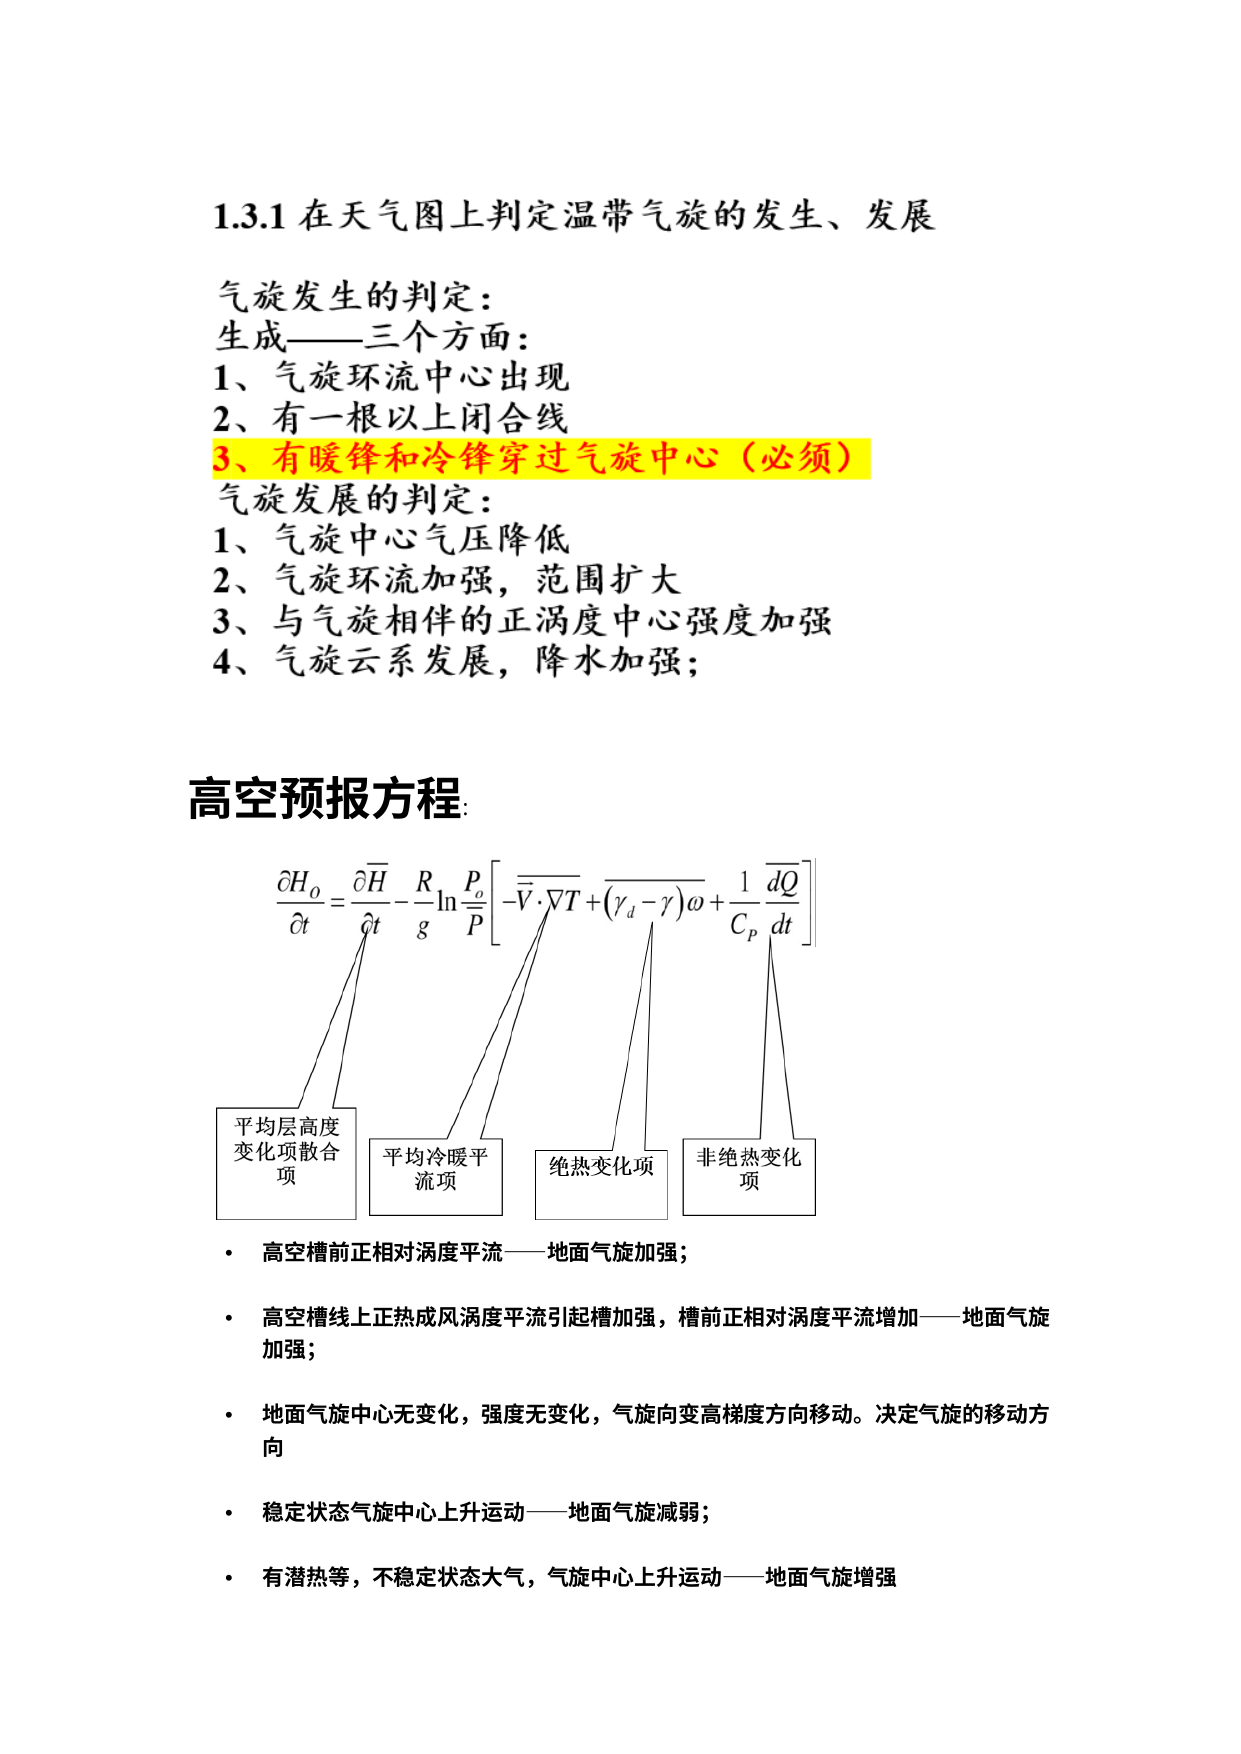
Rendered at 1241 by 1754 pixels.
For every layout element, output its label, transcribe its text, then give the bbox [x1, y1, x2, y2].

list 有潜热等，不稳定状态大气，气旋中心上升运动——地面气旋增强 [225, 1559, 1053, 1592]
list 高空槽线上正热成风涡度平流引起槽加强，槽前正相对涡度平流增加——地面气旋加强； [225, 1299, 1053, 1364]
list 高空槽前正相对涡度平流——地面气旋加强； [225, 1234, 1053, 1267]
picture [187, 844, 889, 1220]
list 地面气旋中心无变化，强度无变化，气旋向变高梯度方向移动。决定气旋的移动方向 [225, 1397, 1053, 1462]
list 稳定状态气旋中心上升运动——地面气旋减弱； [225, 1494, 1053, 1527]
text 高空预报方程: [187, 747, 1053, 844]
picture [187, 162, 1053, 725]
